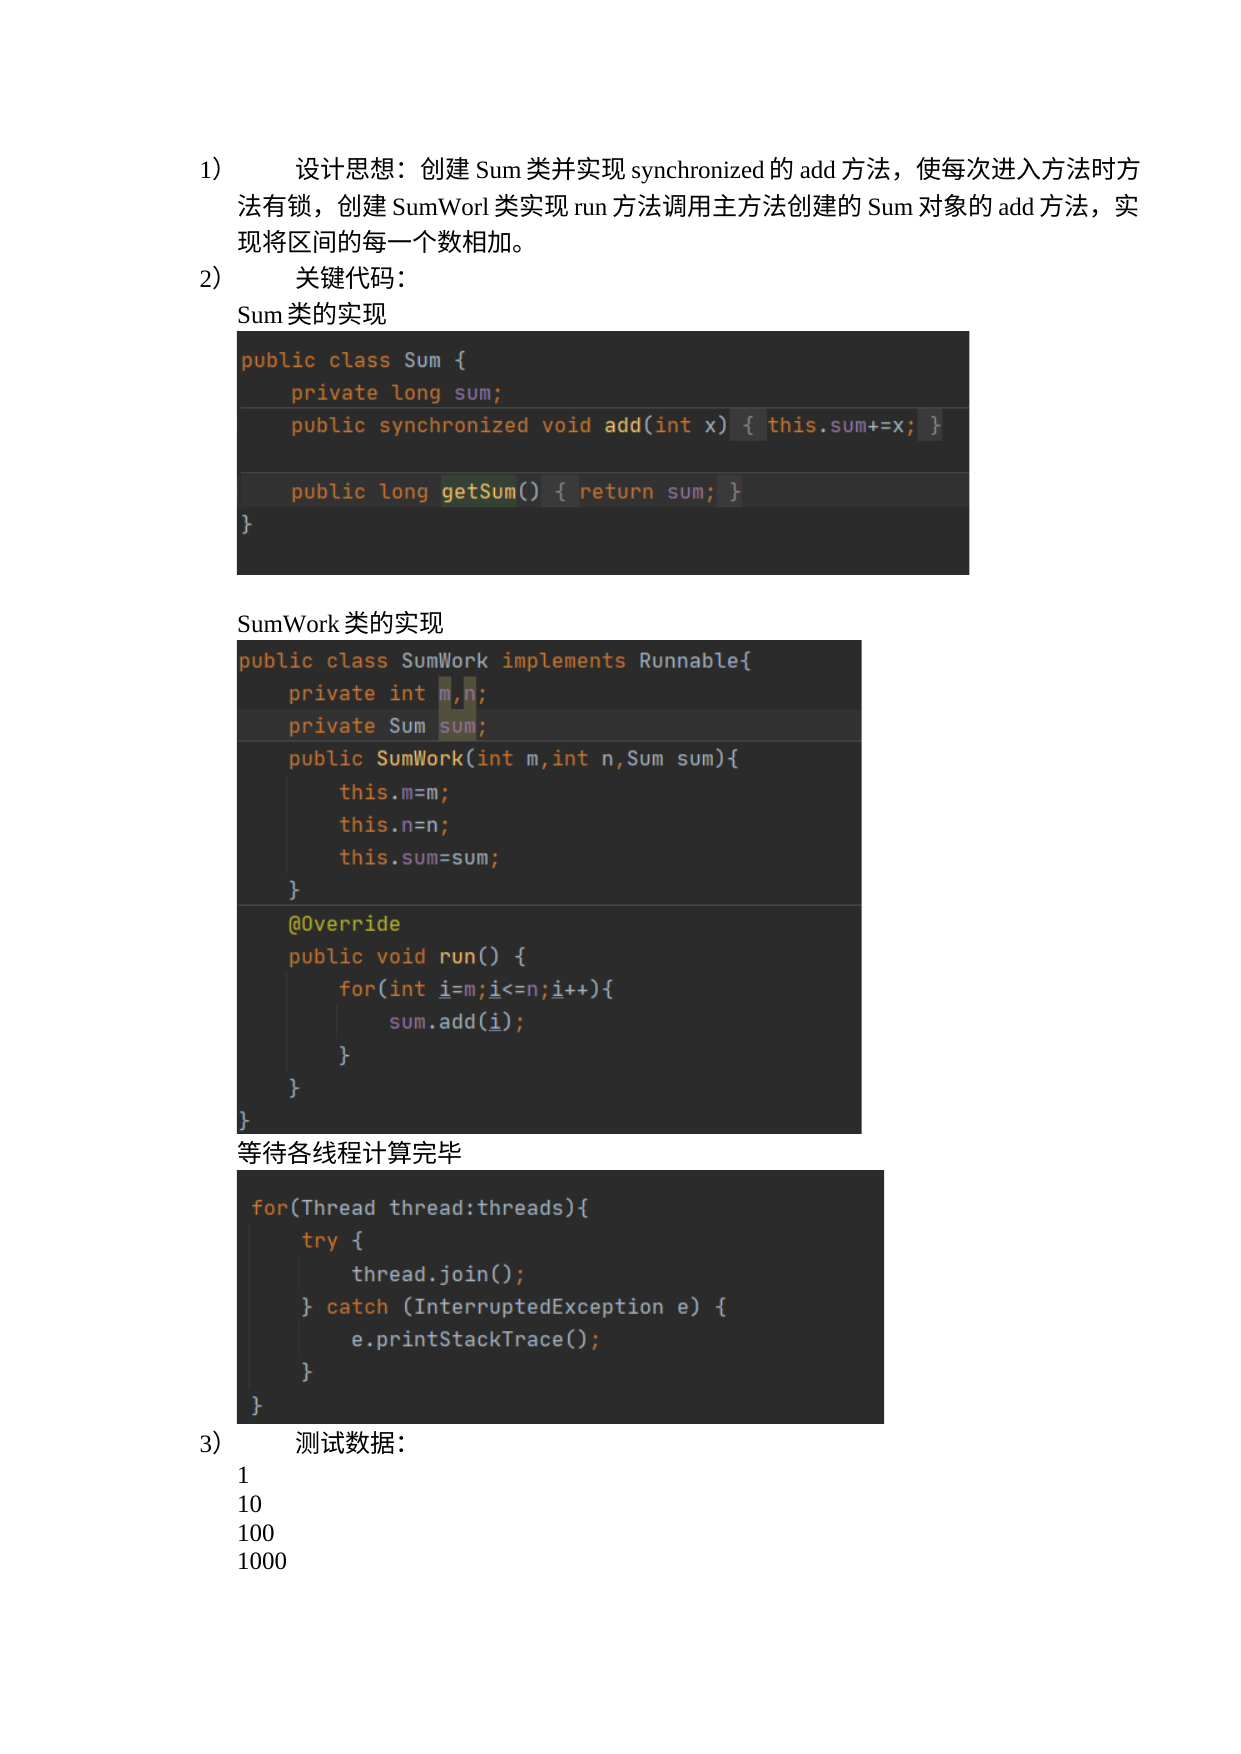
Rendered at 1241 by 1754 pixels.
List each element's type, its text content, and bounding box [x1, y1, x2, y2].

picture [236, 331, 970, 575]
text 等待各线程计算完毕 [214, 1134, 1157, 1170]
text Sum类的实现 [237, 295, 1157, 331]
picture [236, 640, 862, 1134]
list 设计思想：创建Sum类并实现synchronized的add方法，使每次进入方法时方法有锁，创建SumWorl类实现run方法调用主方法创建的Sum对象的add方法，实现将区间的每一个数相加。 [199, 150, 1157, 259]
text SumWork类的实现 [214, 604, 1157, 640]
text 10 [237, 1489, 1157, 1518]
list 关键代码： [199, 259, 1157, 295]
text 100 [237, 1518, 1157, 1546]
text 1 [237, 1460, 1157, 1489]
text 1000 [237, 1546, 1157, 1575]
picture [236, 1170, 885, 1424]
list 测试数据： [199, 1424, 1157, 1460]
